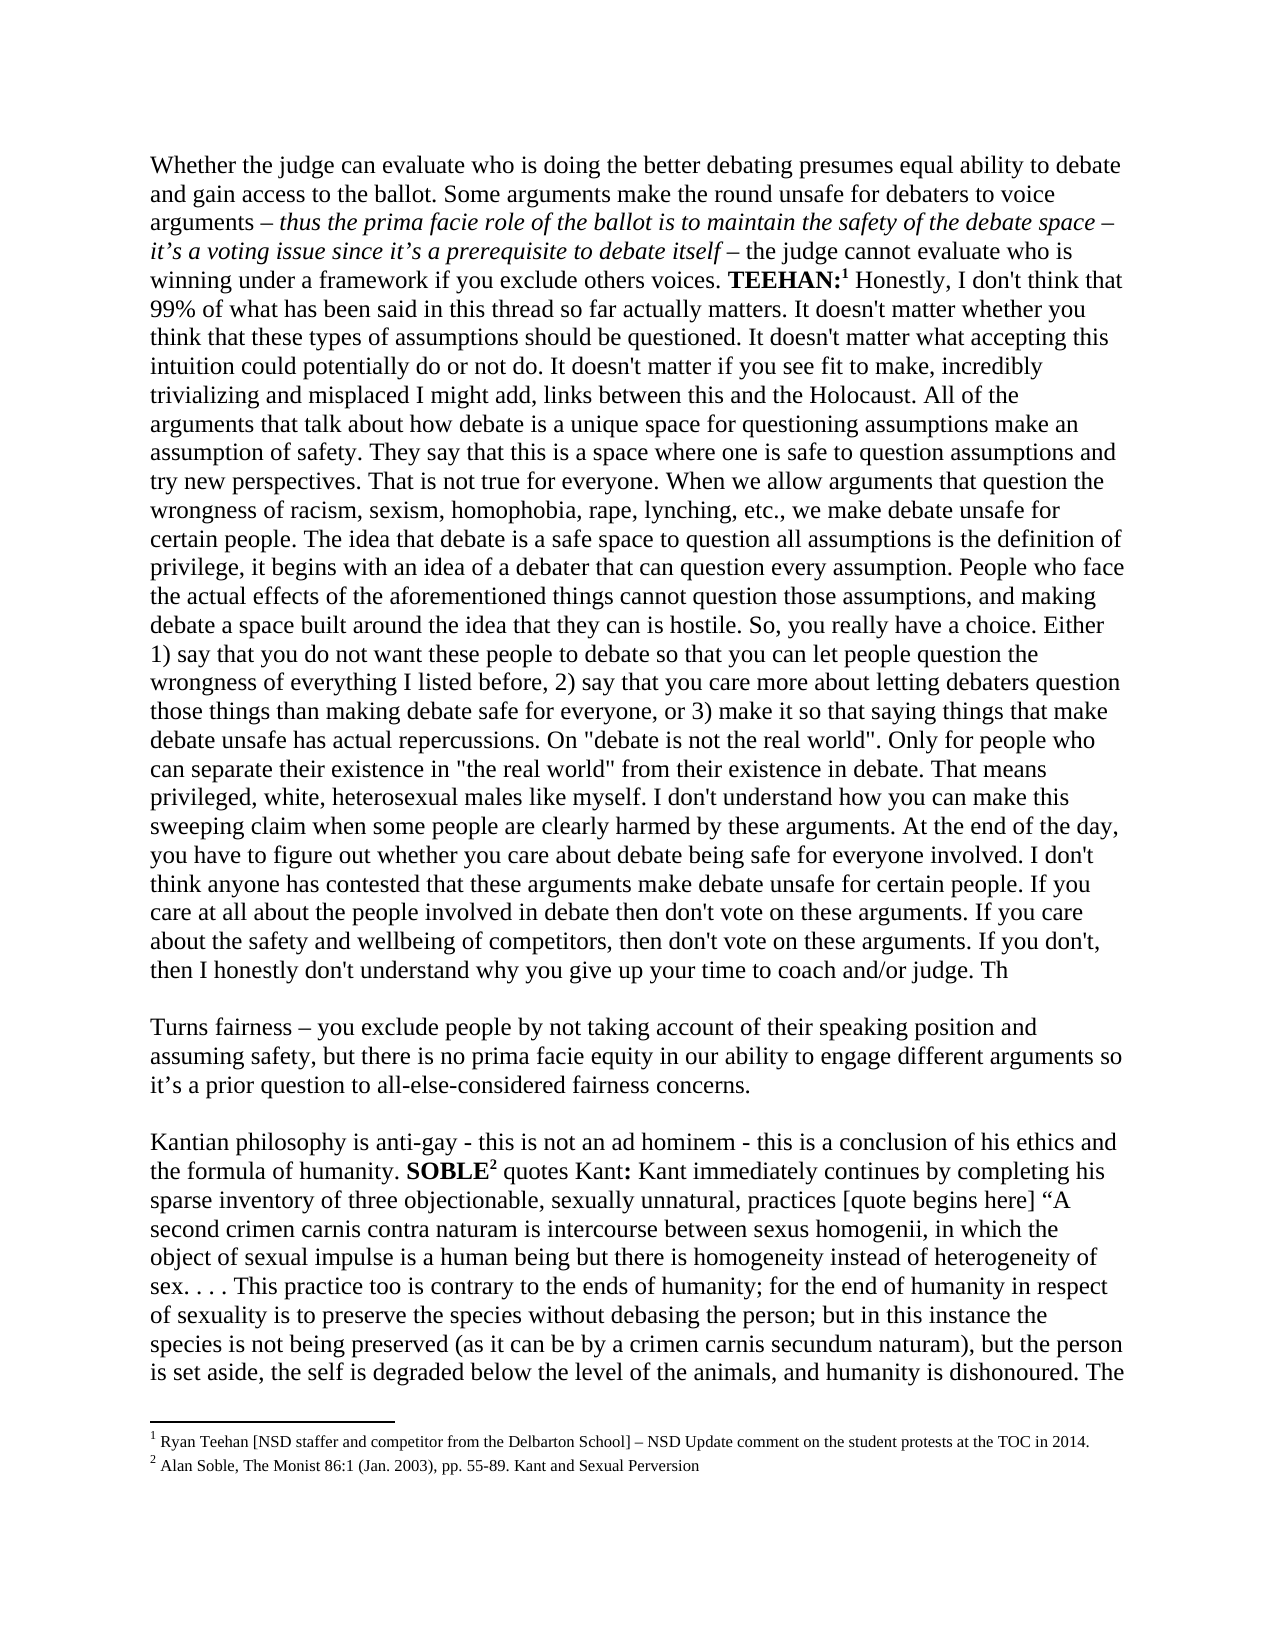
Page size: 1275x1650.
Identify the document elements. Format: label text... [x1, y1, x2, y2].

text Turns fairness – you exclude people by not taking account of their speaking position and assuming safety, but there is no prima facie equity in our ability to engage different arguments so it’s a prior question to all-else-considered fairness concerns. [150, 1012, 1125, 1099]
text Whether the judge can evaluate who is doing the better debating presumes equal ability to debate and gain access to the ballot. Some arguments make the round unsafe for debaters to voice arguments – thus the prima facie role of the ballot is to maintain the safety of the debate space – it’s a voting issue since it’s a prerequisite to debate itself – the judge cannot evaluate who is winning under a framework if you exclude others voices. TEEHAN: Honestly, I don't think that 99% of what has been said in this thread so far actually matters. It doesn't matter whether you think that these types of assumptions should be questioned. It doesn't matter what accepting this intuition could potentially do or not do. It doesn't matter if you see fit to make, incredibly trivializing and misplaced I might add, links between this and the Holocaust. All of the arguments that talk about how debate is a unique space for questioning assumptions make an assumption of safety. They say that this is a space where one is safe to question assumptions and try new perspectives. That is not true for everyone. When we allow arguments that question the wrongness of racism, sexism, homophobia, rape, lynching, etc., we make debate unsafe for certain people. The idea that debate is a safe space to question all assumptions is the definition of privilege, it begins with an idea of a debater that can question every assumption. People who face the actual effects of the aforementioned things cannot question those assumptions, and making debate a space built around the idea that they can is hostile. So, you really have a choice. Either 1) say that you do not want these people to debate so that you can let people question the wrongness of everything I listed before, 2) say that you care more about letting debaters question those things than making debate safe for everyone, or 3) make it so that saying things that make debate unsafe has actual repercussions. On "debate is not the real world". Only for people who can separate their existence in "the real world" from their existence in debate. That means privileged, white, heterosexual males like myself. I don't understand how you can make this sweeping claim when some people are clearly harmed by these arguments. At the end of the day, you have to figure out whether you care about debate being safe for everyone involved. I don't think anyone has contested that these arguments make debate unsafe for certain people. If you care at all about the people involved in debate then don't vote on these arguments. If you care about the safety and wellbeing of competitors, then don't vote on these arguments. If you don't, then I honestly don't understand why you give up your time to coach and/or judge. Th [150, 150, 1125, 984]
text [150, 1127, 1125, 1386]
